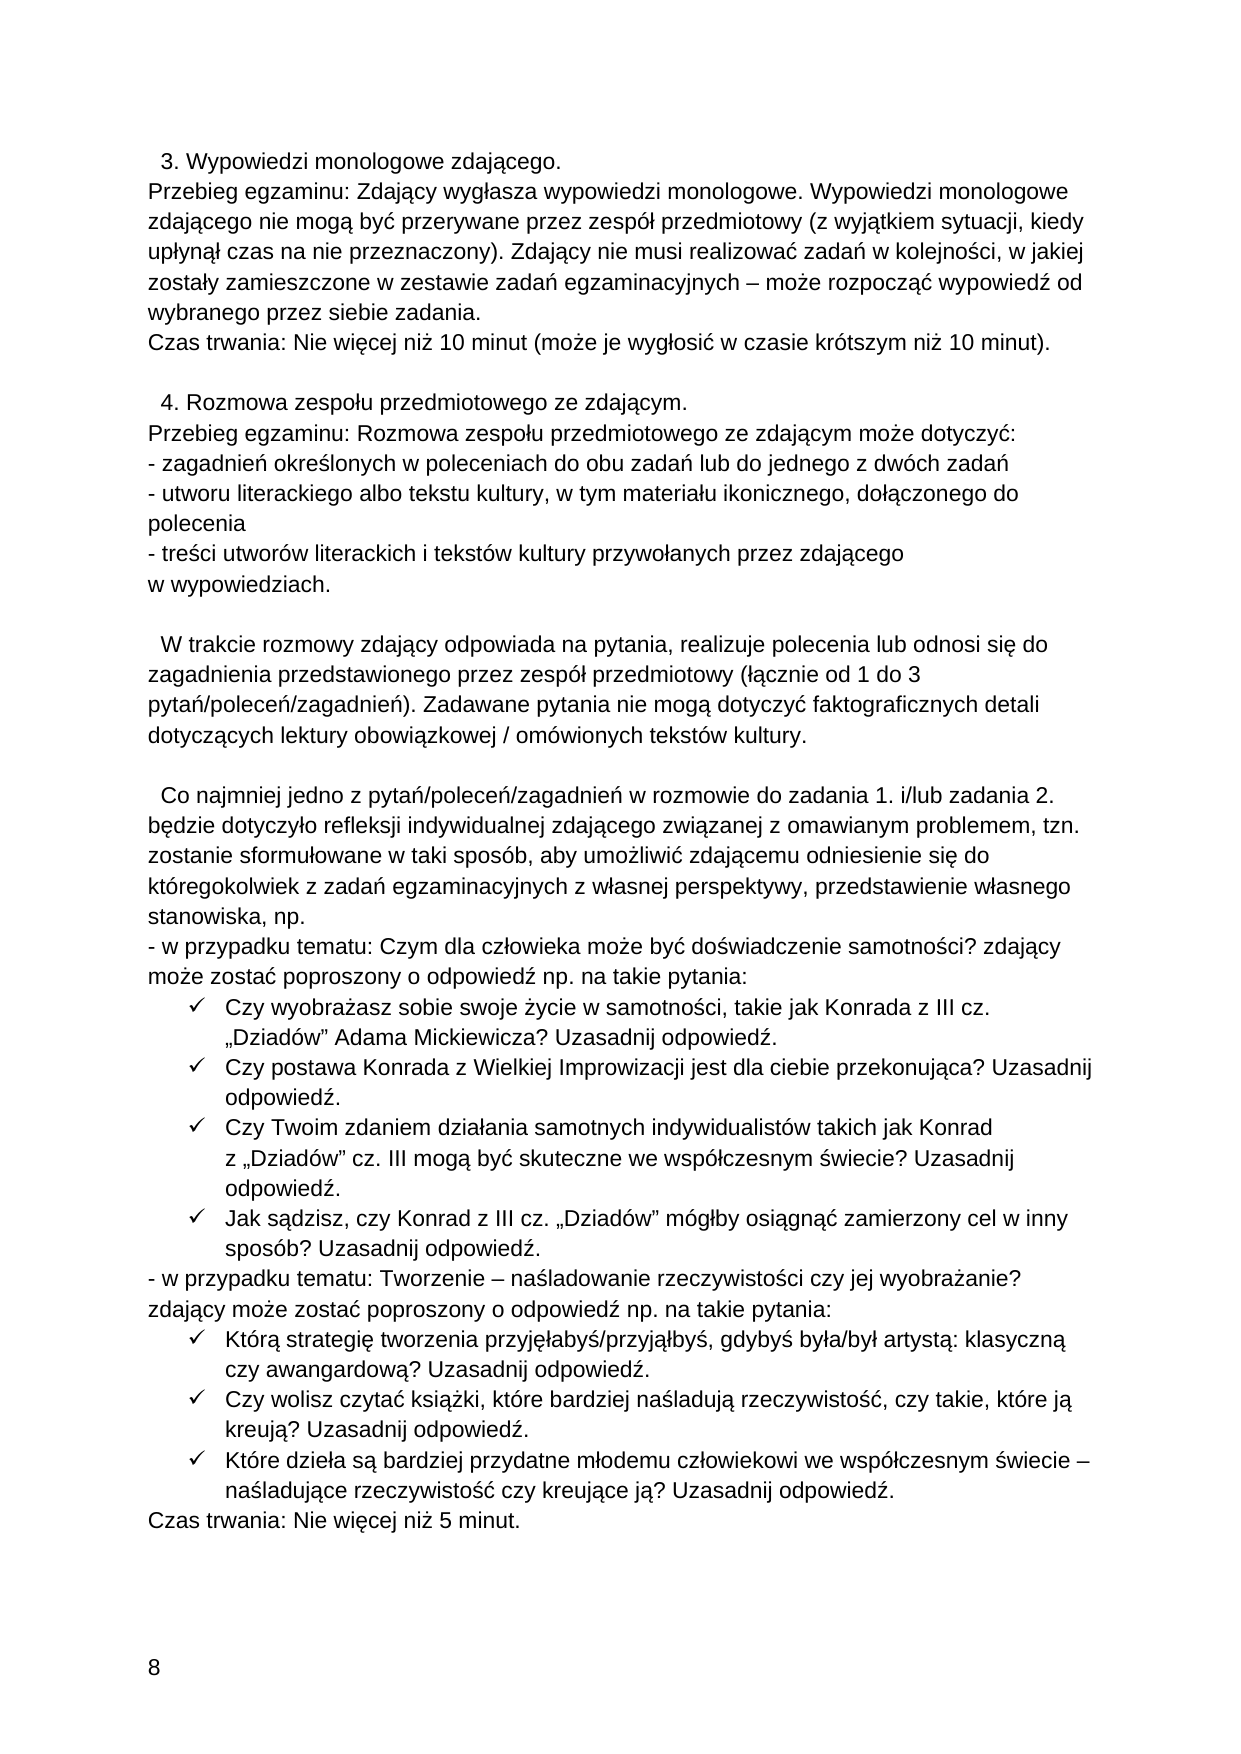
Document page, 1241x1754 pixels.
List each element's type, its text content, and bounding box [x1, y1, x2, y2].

text Przebieg egzaminu: Zdający wygłasza wypowiedzi monologowe. Wypowiedzi monologowe zdającego nie mogą być przerywane przez zespół przedmiotowy (z wyjątkiem sytuacji, kiedy upłynął czas na nie przeznaczony). Zdający nie musi realizować zadań w kolejności, w jakiej zostały zamieszczone w zestawie zadań egzaminacyjnych – może rozpocząć wypowiedź od wybranego przez siebie zadania. [148, 178, 1093, 325]
text - utworu literackiego albo tekstu kultury, w tym materiału ikonicznego, dołączonego do polecenia [148, 480, 1093, 536]
list Czy wolisz czytać książki, które bardziej naśladują rzeczywistość, czy takie, które ją kreują? Uzasadnij odpowiedź. [187, 1386, 1093, 1443]
text - w przypadku tematu: Czym dla człowieka może być doświadczenie samotności? zdający może zostać poproszony o odpowiedź np. na takie pytania: [148, 933, 1093, 989]
text - w przypadku tematu: Tworzenie – naśladowanie rzeczywistości czy jej wyobrażanie? zdający może zostać poproszony o odpowiedź np. na takie pytania: [148, 1265, 1093, 1322]
text W trakcie rozmowy zdający odpowiada na pytania, realizuje polecenia lub odnosi się do zagadnienia przedstawionego przez zespół przedmiotowy (łącznie od 1 do 3 pytań/poleceń/zagadnień). Zadawane pytania nie mogą dotyczyć faktograficznych detali dotyczących lektury obowiązkowej / omówionych tekstów kultury. [148, 631, 1093, 748]
text 4. Rozmowa zespołu przedmiotowego ze zdającym. [148, 389, 1093, 416]
text Przebieg egzaminu: Rozmowa zespołu przedmiotowego ze zdającym może dotyczyć: [148, 419, 1093, 446]
list Czy Twoim zdaniem działania samotnych indywidualistów takich jak Konrad z „Dziadów” cz. III mogą być skuteczne we współczesnym świecie? Uzasadnij odpowiedź. [187, 1114, 1093, 1201]
text Czas trwania: Nie więcej niż 10 minut (może je wygłosić w czasie krótszym niż 10 minut). [148, 329, 1093, 355]
text Czas trwania: Nie więcej niż 5 minut. [148, 1507, 1093, 1533]
list Czy wyobrażasz sobie swoje życie w samotności, takie jak Konrada z III cz. „Dziadów” Adama Mickiewicza? Uzasadnij odpowiedź. [187, 993, 1093, 1050]
list Czy postawa Konrada z Wielkiej Improwizacji jest dla ciebie przekonująca? Uzasadnij odpowiedź. [187, 1054, 1093, 1110]
list Którą strategię tworzenia przyjęłabyś/przyjąłbyś, gdybyś była/był artystą: klasyczną czy awangardową? Uzasadnij odpowiedź. [187, 1326, 1093, 1382]
text - treści utworów literackich i tekstów kultury przywołanych przez zdającego w wypowiedziach. [148, 540, 1093, 597]
text 3. Wypowiedzi monologowe zdającego. [148, 148, 1093, 174]
text - zagadnień określonych w poleceniach do obu zadań lub do jednego z dwóch zadań [148, 450, 1093, 476]
text Co najmniej jedno z pytań/poleceń/zagadnień w rozmowie do zadania 1. i/lub zadania 2. będzie dotyczyło refleksji indywidualnej zdającego związanej z omawianym problemem, tzn. zostanie sformułowane w taki sposób, aby umożliwić zdającemu odniesienie się do któregokolwiek z zadań egzaminacyjnych z własnej perspektywy, przedstawienie własnego stanowiska, np. [148, 782, 1093, 929]
list Jak sądzisz, czy Konrad z III cz. „Dziadów” mógłby osiągnąć zamierzony cel w inny sposób? Uzasadnij odpowiedź. [187, 1205, 1093, 1261]
list Które dzieła są bardziej przydatne młodemu człowiekowi we współczesnym świecie – naśladujące rzeczywistość czy kreujące ją? Uzasadnij odpowiedź. [187, 1447, 1093, 1503]
